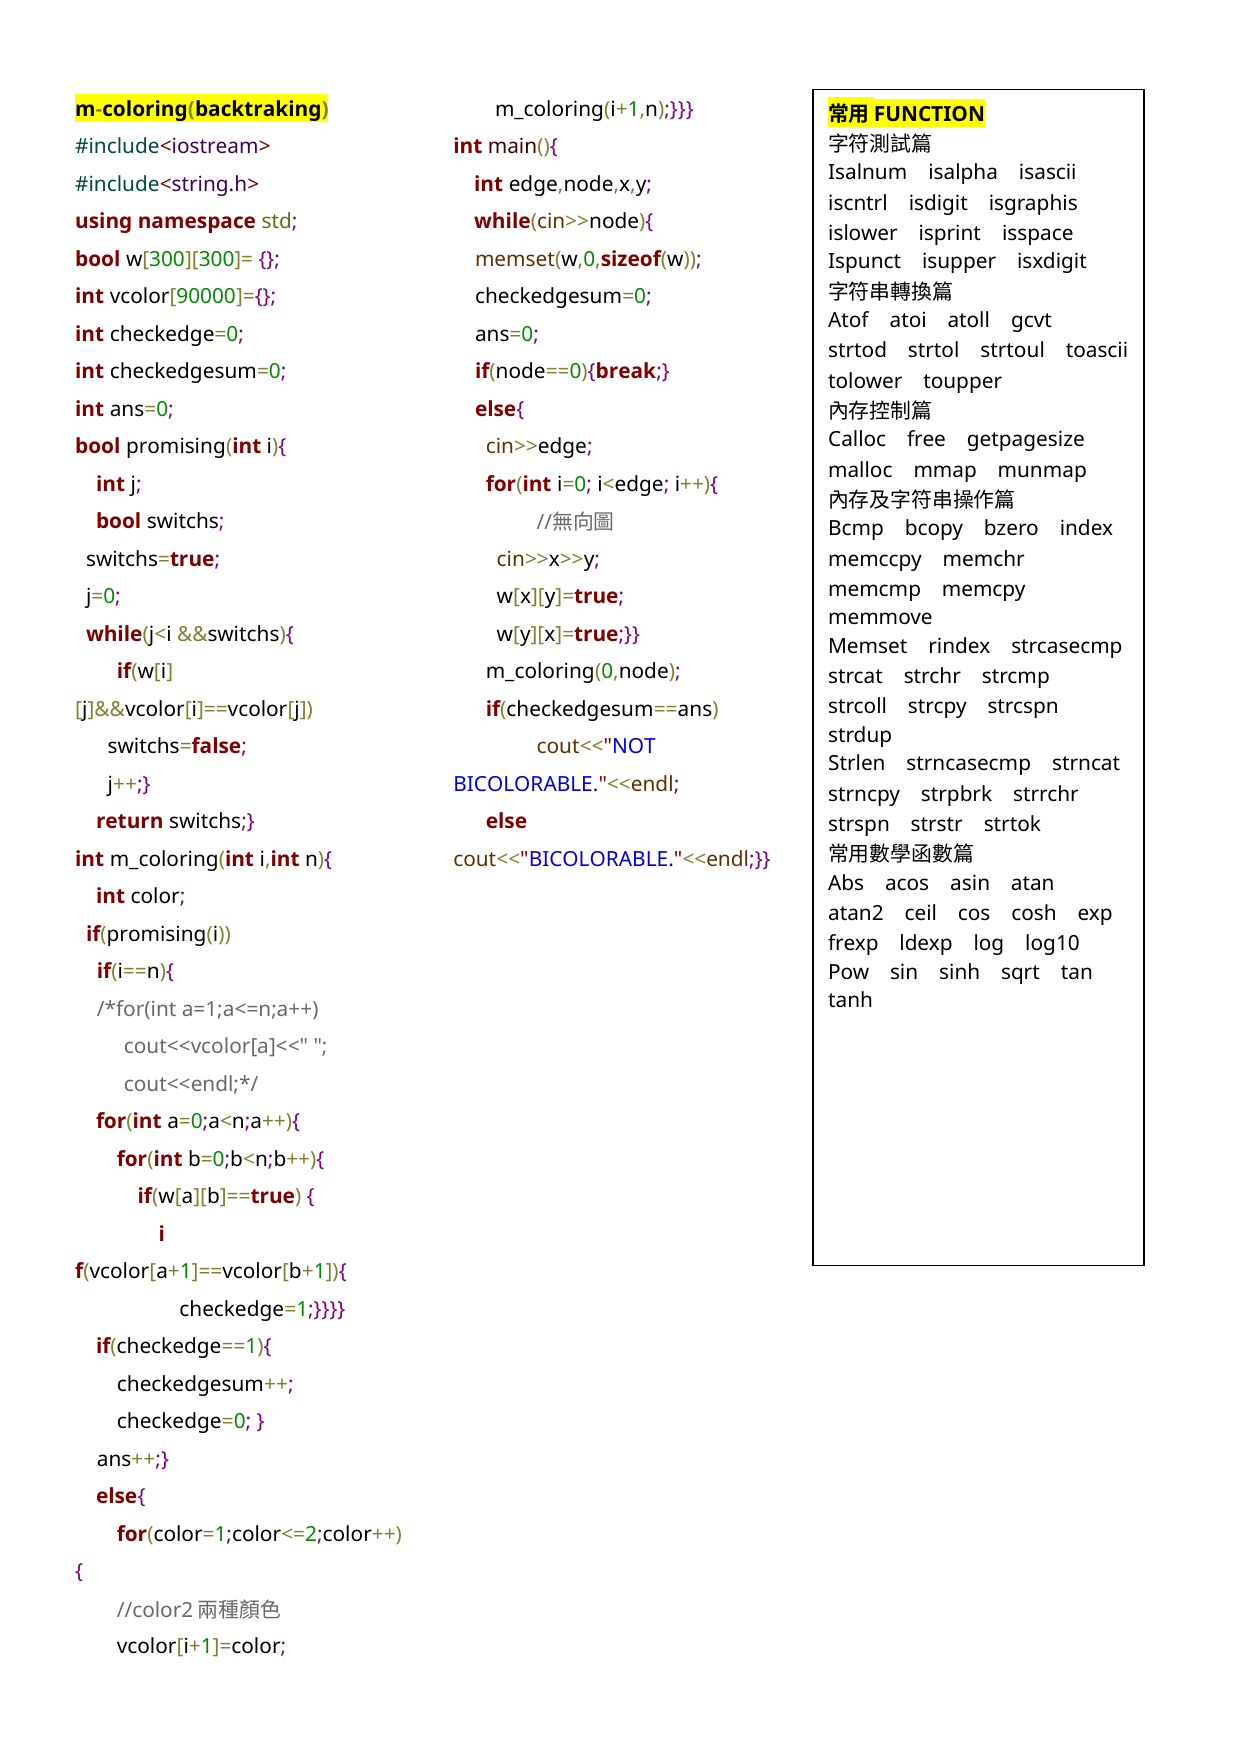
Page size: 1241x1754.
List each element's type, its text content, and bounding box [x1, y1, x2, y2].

text m-coloring(backtraking) [75, 89, 409, 127]
text bool switchs; [75, 502, 409, 539]
text if(i==n){ [75, 952, 409, 989]
text else{ [75, 1477, 409, 1514]
text ans++;} [75, 1439, 409, 1477]
text int j; [75, 464, 409, 502]
text if(checkedge==1){ [75, 1327, 409, 1364]
text else{ [453, 389, 787, 427]
text while(j<i &&switchs){ [75, 614, 409, 652]
text m_coloring(i+1,n);}}} [453, 89, 787, 127]
text for(int b=0;b<n;b++){ [75, 1139, 409, 1177]
text checkedgesum=0; [453, 277, 787, 314]
text vcolor[i+1]=color; [75, 1627, 409, 1664]
text int ans=0; [75, 389, 409, 427]
text memset(w,0,sizeof(w)); [453, 239, 787, 277]
text cin>>x>>y; [453, 539, 787, 577]
text if(promising(i)) [75, 914, 409, 952]
text if(node==0){break;} [453, 352, 787, 389]
text else cout<<"BICOLORABLE."<<endl;}} [453, 802, 787, 877]
text #include<string.h> [75, 164, 409, 202]
text ans=0; [453, 314, 787, 352]
text if(w[i][j]&&vcolor[i]==vcolor[j]) [75, 652, 409, 727]
text /*for(int a=1;a<=n;a++) [75, 989, 409, 1027]
text int main(){ [453, 127, 787, 164]
text //無向圖 [453, 502, 787, 539]
text for(color=1;color<=2;color++){ [75, 1514, 409, 1589]
text int checkedgesum=0; [75, 352, 409, 389]
text cout<<endl;*/ [75, 1064, 409, 1102]
text while(cin>>node){ [453, 202, 787, 239]
text checkedgesum++; [75, 1364, 409, 1402]
text checkedge=1;}}}} [75, 1289, 409, 1327]
text for(int a=0;a<n;a++){ [75, 1102, 409, 1139]
text //color2兩種顏色 [75, 1589, 409, 1627]
text int color; [75, 877, 409, 914]
text for(int i=0; i<edge; i++){ [453, 464, 787, 502]
text if(vcolor[a+1]==vcolor[b+1]){ [75, 1214, 409, 1289]
text w[x][y]=true; [453, 577, 787, 614]
text j=0; [75, 577, 409, 614]
text #include<iostream> [75, 127, 409, 164]
text int vcolor[90000]={}; [75, 277, 409, 314]
text int edge,node,x,y; [453, 164, 787, 202]
text cout<<vcolor[a]<<" "; [75, 1027, 409, 1064]
text checkedge=0; } [75, 1402, 409, 1439]
text if(checkedgesum==ans) [453, 689, 787, 727]
text switchs=true; [75, 539, 409, 577]
text bool promising(int i){ [75, 427, 409, 464]
text int checkedge=0; [75, 314, 409, 352]
text bool w[300][300]= {}; [75, 239, 409, 277]
text m_coloring(0,node); [453, 652, 787, 689]
text int m_coloring(int i,int n){ [75, 839, 409, 877]
text cin>>edge; [453, 427, 787, 464]
text w[y][x]=true;}} [453, 614, 787, 652]
text using namespace std; [75, 202, 409, 239]
text switchs=false; [75, 727, 409, 764]
text if(w[a][b]==true) { [75, 1177, 409, 1214]
text j++;} [75, 764, 409, 802]
text return switchs;} [75, 802, 409, 839]
text cout<<"NOT BICOLORABLE."<<endl; [453, 727, 787, 802]
